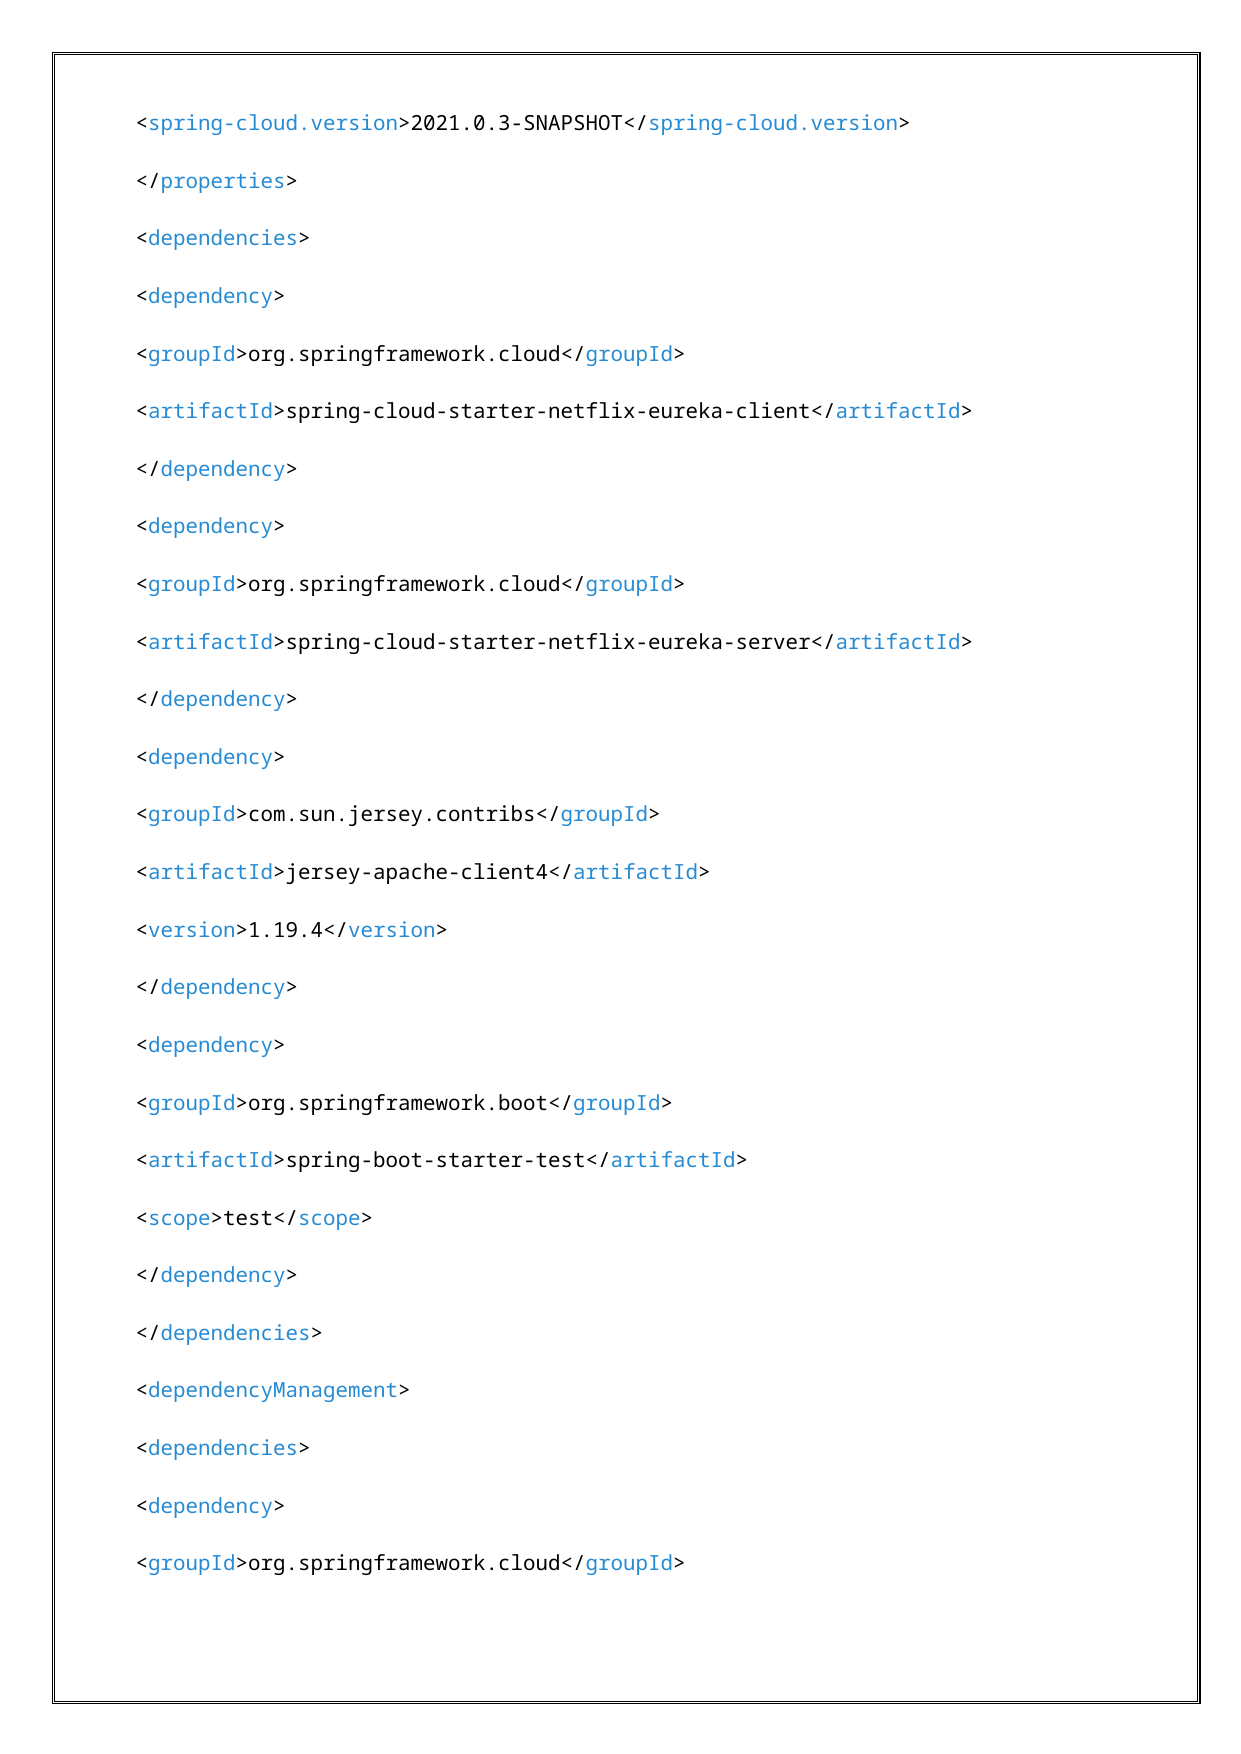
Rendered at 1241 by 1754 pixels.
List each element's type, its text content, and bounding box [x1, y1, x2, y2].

text <artifactId>spring-cloud-starter-netflix-eureka-client</artifactId> [135, 396, 1197, 425]
text </dependency> [135, 684, 1197, 713]
text </dependency> [135, 454, 1197, 482]
text <dependency> [135, 1030, 1197, 1058]
text <artifactId>spring-cloud-starter-netflix-eureka-server</artifactId> [135, 627, 1197, 655]
text <spring-cloud.version>2021.0.3-SNAPSHOT</spring-cloud.version> [135, 108, 1197, 137]
text <dependency> [135, 742, 1197, 770]
text <dependency> [135, 1491, 1197, 1519]
text <groupId>org.springframework.cloud</groupId> [135, 1548, 1197, 1577]
text <groupId>com.sun.jersey.contribs</groupId> [135, 799, 1197, 828]
text <groupId>org.springframework.cloud</groupId> [135, 569, 1197, 598]
text <groupId>org.springframework.cloud</groupId> [135, 339, 1197, 367]
text <artifactId>jersey-apache-client4</artifactId> [135, 857, 1197, 886]
text <artifactId>spring-boot-starter-test</artifactId> [135, 1145, 1197, 1174]
text <dependency> [135, 512, 1197, 540]
text </dependency> [135, 972, 1197, 1001]
text <dependency> [135, 281, 1197, 309]
text </dependency> [135, 1260, 1197, 1289]
text </dependencies> [135, 1318, 1197, 1346]
text <version>1.19.4</version> [135, 915, 1197, 943]
text <scope>test</scope> [135, 1203, 1197, 1231]
text <dependencies> [135, 1433, 1197, 1462]
text <groupId>org.springframework.boot</groupId> [135, 1088, 1197, 1116]
text <dependencyManagement> [135, 1376, 1197, 1404]
text <dependencies> [135, 223, 1197, 252]
text </properties> [135, 166, 1197, 194]
